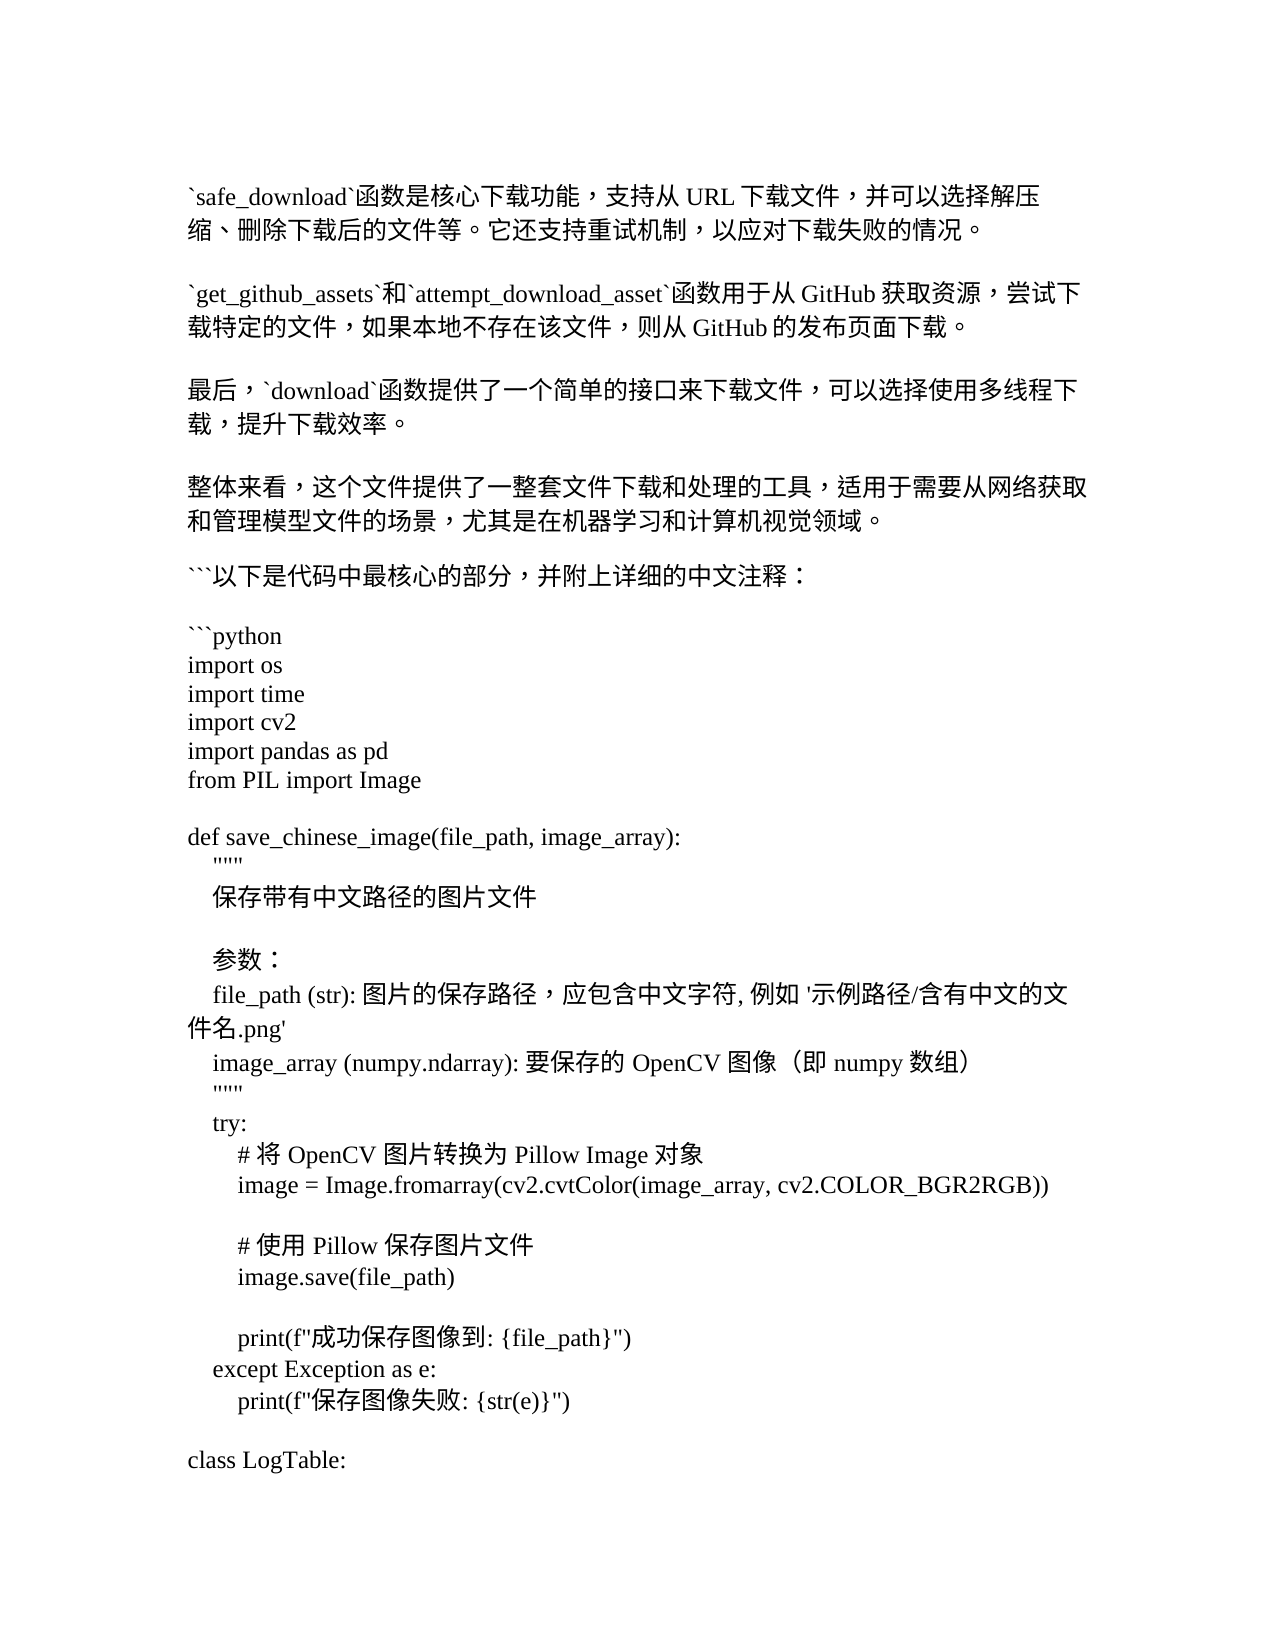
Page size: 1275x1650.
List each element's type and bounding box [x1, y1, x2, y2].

text [187, 150, 1087, 537]
text [187, 558, 1087, 1474]
